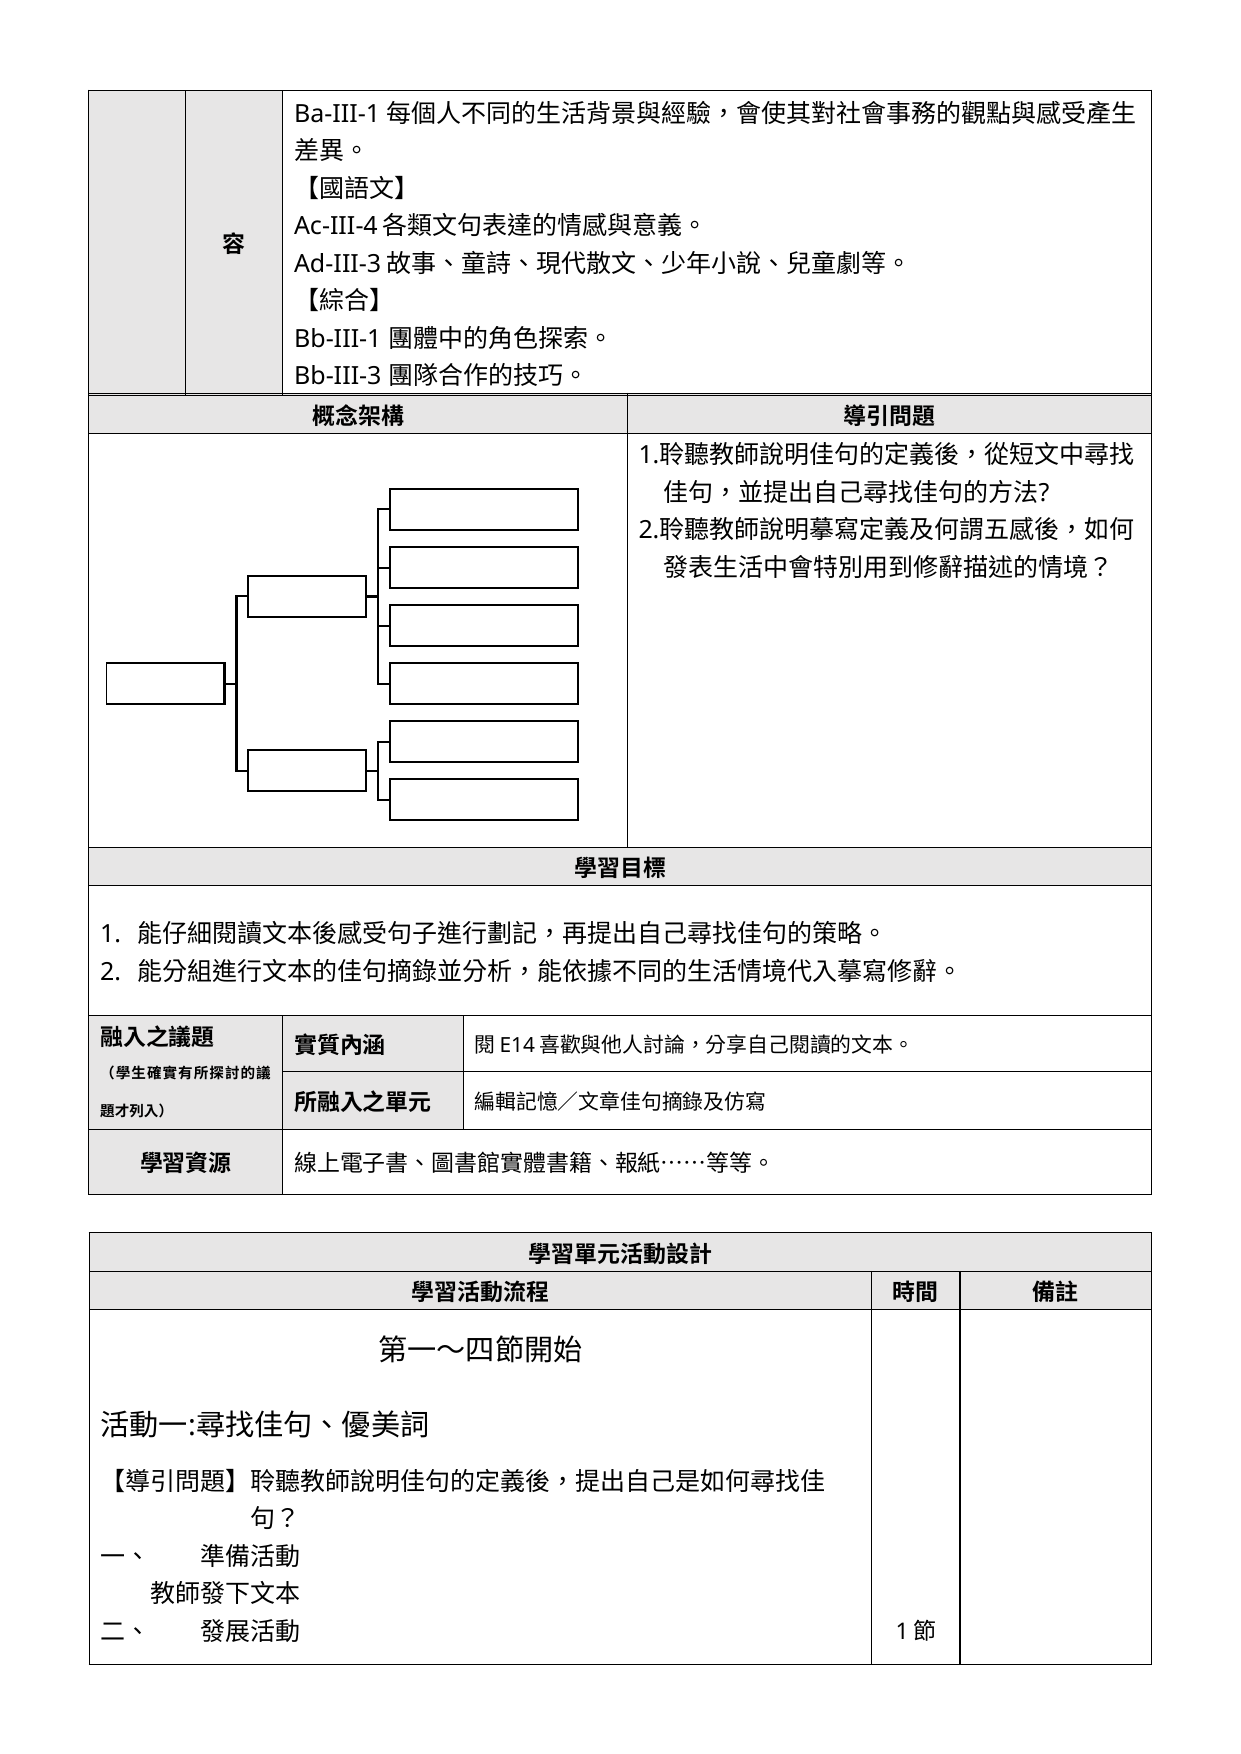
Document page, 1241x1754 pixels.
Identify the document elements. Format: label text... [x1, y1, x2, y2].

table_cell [90, 1310, 871, 1663]
table_cell 概念架構 [89, 396, 627, 433]
table_cell 融入之議題 （學生確實有所探討的議題才列入） [89, 1016, 282, 1129]
table_cell 所融入之單元 [283, 1072, 463, 1129]
table_cell 學習活動流程 [90, 1272, 871, 1309]
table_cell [283, 91, 1151, 393]
table_cell 導引問題 [628, 396, 1151, 433]
table_cell 學習資源 [89, 1130, 282, 1194]
table_header 學習單元活動設計 [90, 1233, 1151, 1271]
table_cell 實質內涵 [283, 1016, 463, 1071]
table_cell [872, 1310, 959, 1663]
table_cell [89, 434, 627, 847]
table_cell 編輯記憶／文章佳句摘錄及仿寫 [464, 1072, 1151, 1129]
table_cell [961, 1310, 1151, 1663]
table_cell 學習內容 [186, 91, 282, 393]
table_cell 時間 [872, 1272, 959, 1309]
table_cell 閱E14喜歡與他人討論，分享自己閱讀的文本。 [464, 1016, 1151, 1071]
table_cell 能仔細閱讀文本後感受句子進行劃記，再提出自己尋找佳句的策略。 能分組進行文本的佳句摘錄並分析，能依據不同的生活情境代入摹寫修辭。 [89, 886, 1151, 1015]
table_cell 學習目標 [89, 848, 1151, 885]
table_cell 備註 [961, 1272, 1151, 1309]
table_cell 1.聆聽教師說明佳句的定義後，從短文中尋找佳句，並提出自己尋找佳句的方法? 2.聆聽教師說明摹寫定義及何謂五感後，如何發表生活中會特別用到修辭描述的情境？ [628, 434, 1151, 847]
table_cell 線上電子書、圖書館實體書籍、報紙……等等。 [283, 1130, 1151, 1194]
